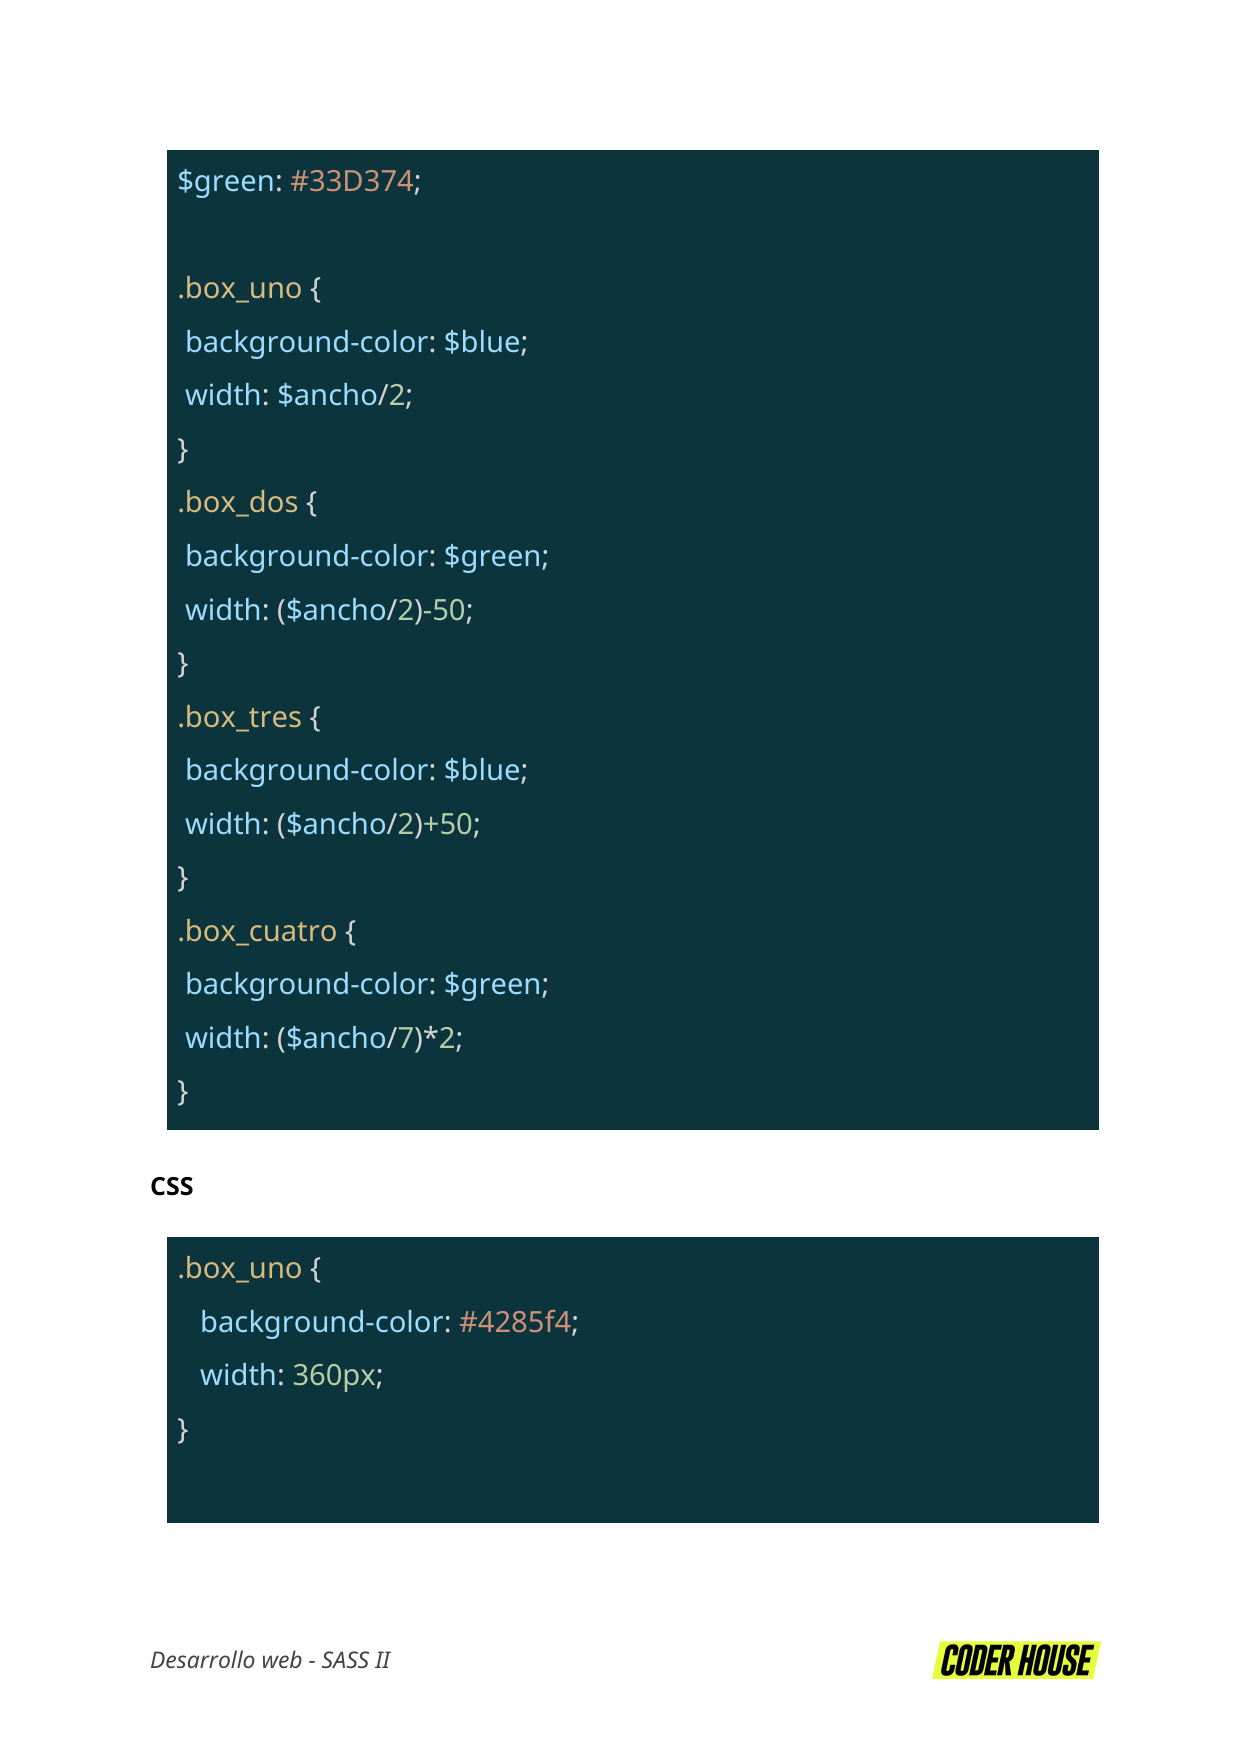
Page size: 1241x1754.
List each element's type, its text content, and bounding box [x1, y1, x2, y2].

picture [928, 1636, 1105, 1685]
table_header .box_uno { background-color: #4285f4; width: 360px; } .box_dos { background-color: #33d374; width: 310px; } .box_tres { background-color: #4285f4; width: 410px; } .box_cuatro { background-color: #33d374; width: 205.7142857143px; } [167, 1237, 1099, 1523]
text CSS [150, 1169, 1090, 1233]
